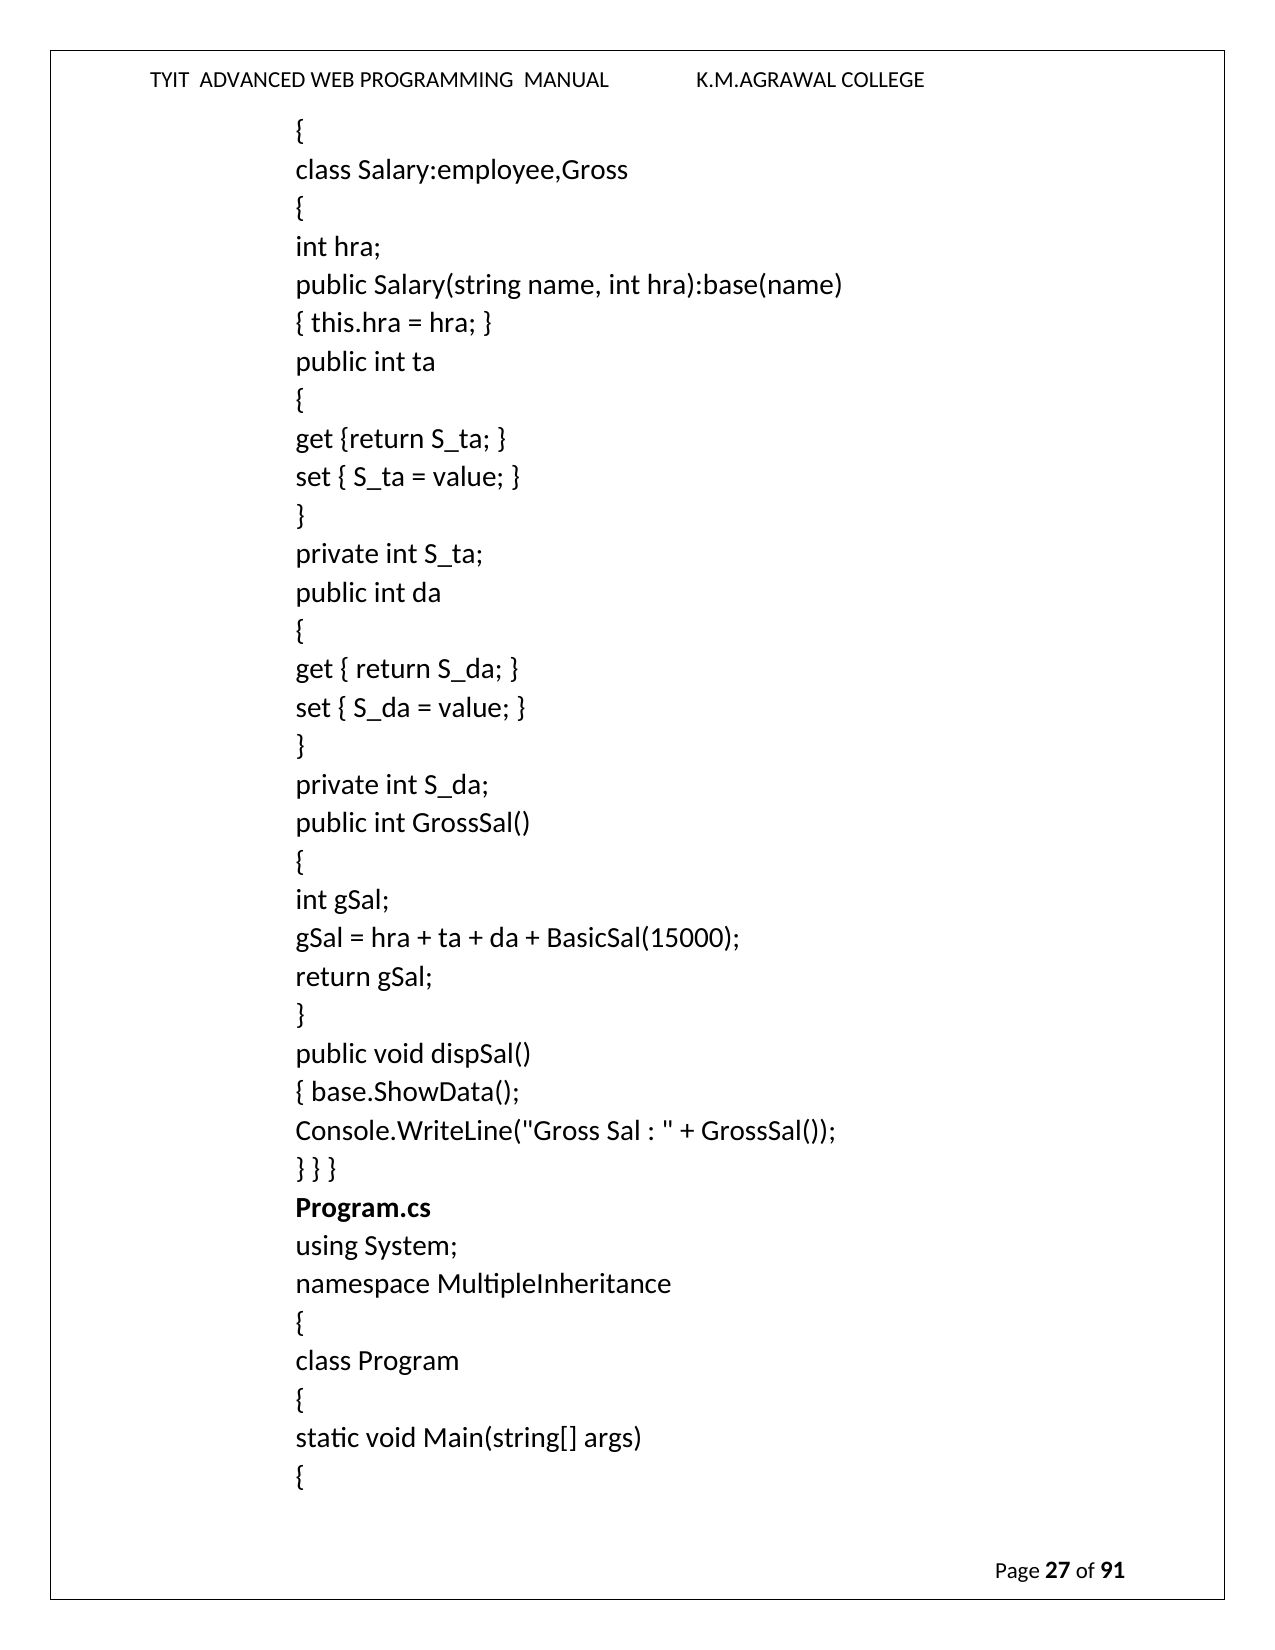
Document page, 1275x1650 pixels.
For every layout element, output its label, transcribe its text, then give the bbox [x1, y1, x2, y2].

list public int ta [295, 343, 1125, 379]
list return gSal; [295, 958, 1125, 994]
list gSal = hra + ta + da + BasicSal(15000); [295, 919, 1125, 955]
list public int GrossSal() [295, 804, 1125, 840]
list set { S_da = value; } [295, 689, 1125, 724]
list public void dispSal() [295, 1035, 1125, 1071]
list int gSal; [295, 881, 1125, 917]
list int hra; [295, 228, 1125, 263]
list { [295, 1381, 1125, 1416]
list get { return S_da; } [295, 651, 1125, 686]
list Console.WriteLine("Gross Sal : " + GrossSal()); [295, 1112, 1125, 1147]
list { [295, 612, 1125, 648]
list } [295, 996, 1125, 1032]
list static void Main(string[] args) [295, 1419, 1125, 1455]
list { [295, 112, 1125, 148]
list { [295, 189, 1125, 225]
list namespace MultipleInheritance [295, 1266, 1125, 1301]
list } [295, 727, 1125, 763]
list Program.cs [295, 1189, 1125, 1224]
list } } } [295, 1150, 1125, 1186]
list public int da [295, 574, 1125, 609]
list private int S_ta; [295, 535, 1125, 571]
list get {return S_ta; } [295, 420, 1125, 456]
list { [295, 1458, 1125, 1493]
list class Salary:employee,Gross [295, 151, 1125, 186]
list { [295, 381, 1125, 417]
list { [295, 1304, 1125, 1339]
list { this.hra = hra; } [295, 304, 1125, 340]
list class Program [295, 1342, 1125, 1378]
list using System; [295, 1227, 1125, 1263]
list private int S_da; [295, 766, 1125, 801]
list { [295, 843, 1125, 878]
list set { S_ta = value; } [295, 458, 1125, 494]
list public Salary(string name, int hra):base(name) [295, 266, 1125, 302]
list { base.ShowData(); [295, 1073, 1125, 1109]
list } [295, 497, 1125, 532]
